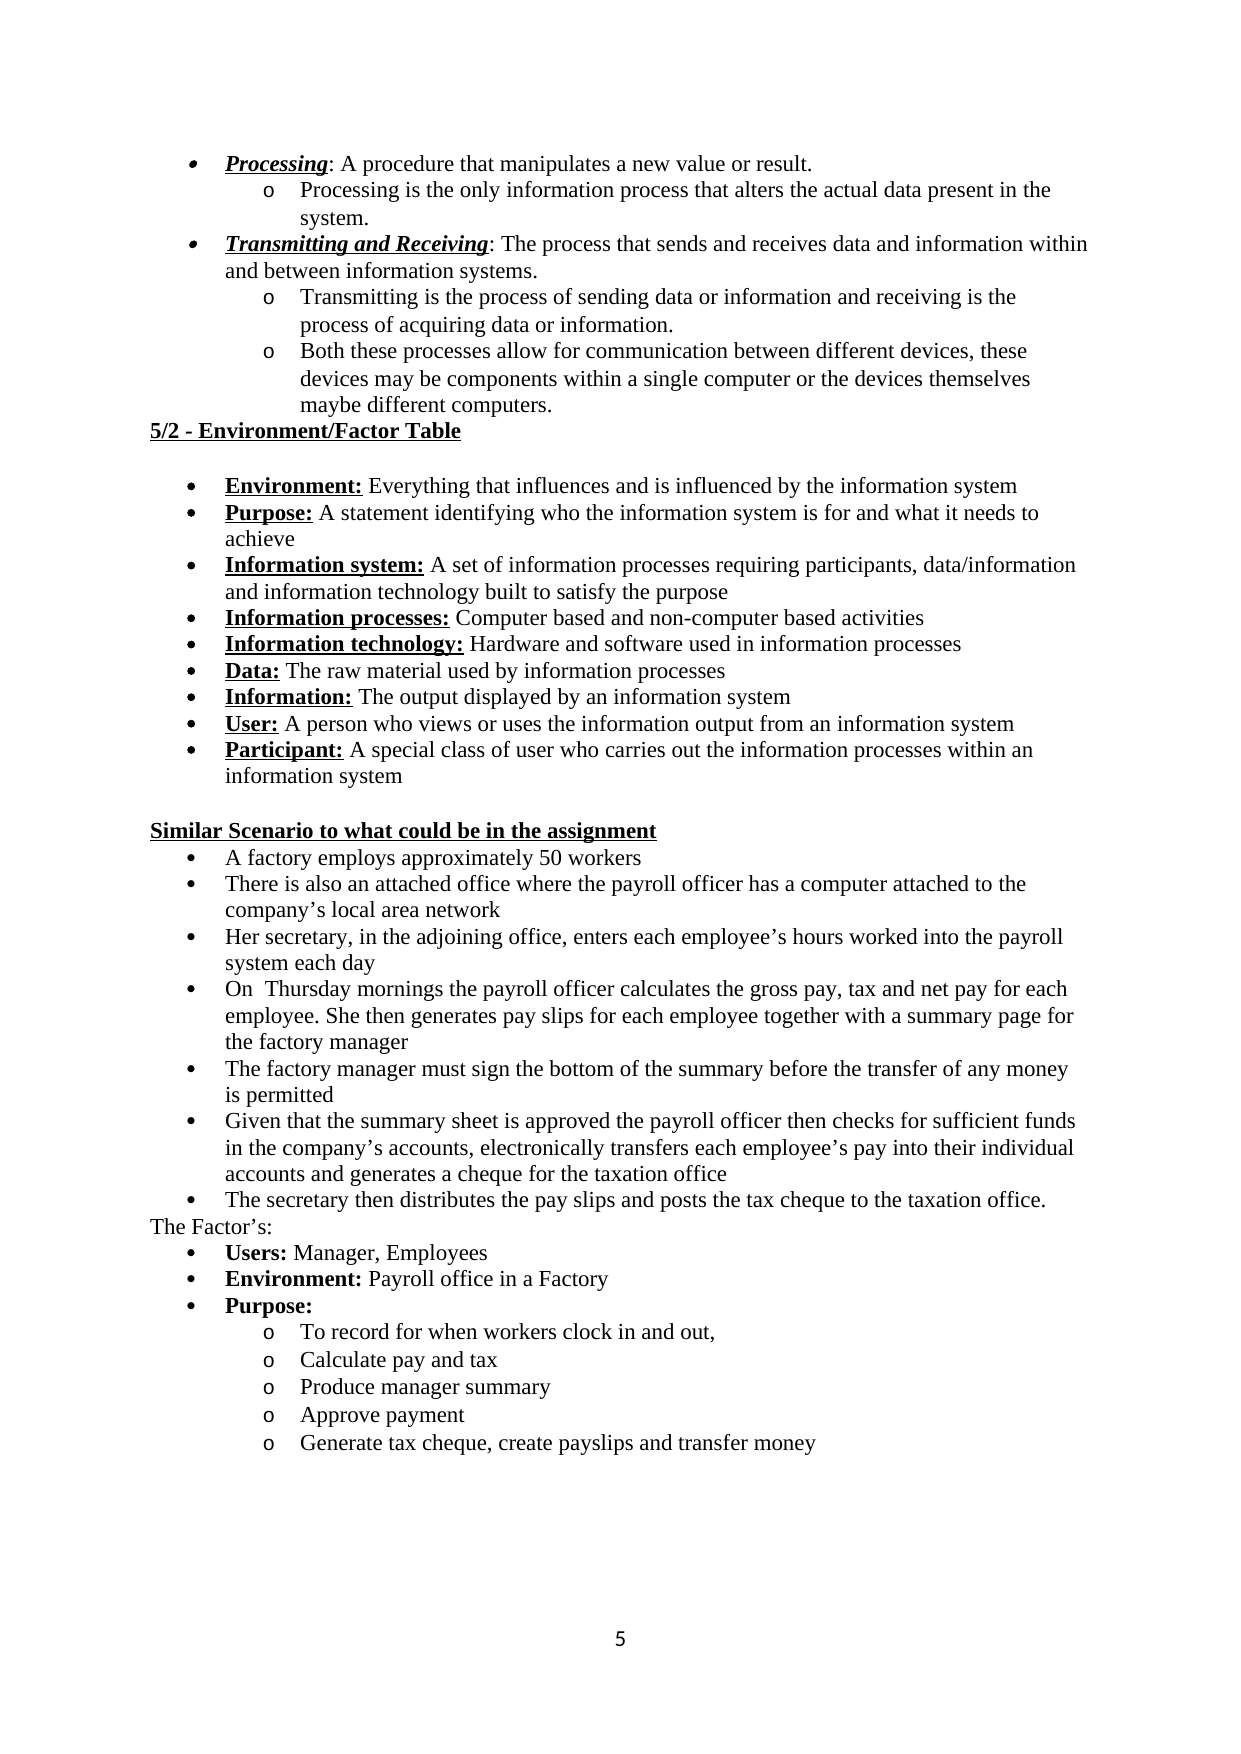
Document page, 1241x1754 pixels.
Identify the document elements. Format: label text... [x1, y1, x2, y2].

list Information processes: Computer based and non-computer based activities [187, 604, 1090, 631]
list Environment: Payroll office in a Factory [187, 1265, 1090, 1292]
list On Thursday mornings the payroll officer calculates the gross pay, tax and net pay for each employee. She then generates pay slips for each employee together with a summary page for the factory manager [187, 976, 1090, 1054]
list Environment: Everything that influences and is influenced by the information system [187, 472, 1090, 499]
list Calculate pay and tax [262, 1346, 1090, 1373]
list Her secretary, in the adjoining office, enters each employee’s hours worked into the payroll system each day [187, 923, 1090, 976]
list Transmitting is the process of sending data or information and receiving is the process of acquiring data or information. [262, 283, 1090, 337]
text Similar Scenario to what could be in the assignment [150, 817, 1090, 844]
list Processing is the only information process that alters the actual data present in the system. [262, 176, 1090, 230]
list Processing: A procedure that manipulates a new value or result. [187, 150, 1090, 176]
list The factory manager must sign the bottom of the summary before the transfer of any money is permitted [187, 1054, 1090, 1107]
list Data: The raw material used by information processes [187, 657, 1090, 683]
list A factory employs approximately 50 workers [187, 844, 1090, 870]
list Given that the summary sheet is approved the payroll officer then checks for sufficient funds in the company’s accounts, electronically transfers each employee’s pay into their individual accounts and generates a cheque for the taxation office [187, 1107, 1090, 1186]
list Produce manager summary [262, 1373, 1090, 1401]
list Information technology: Hardware and software used in information processes [187, 631, 1090, 657]
list Purpose: [187, 1292, 1090, 1318]
list Users: Manager, Employees [187, 1239, 1090, 1265]
list Transmitting and Receiving: The process that sends and receives data and information within and between information systems. [187, 230, 1090, 283]
list Approve payment [262, 1401, 1090, 1428]
list Participant: A special class of user who carries out the information processes within an information system [187, 736, 1090, 789]
list User: A person who views or uses the information output from an information system [187, 709, 1090, 736]
list Generate tax cheque, create payslips and transfer money [262, 1428, 1090, 1456]
list The secretary then distributes the pay slips and posts the tax cheque to the taxation office. [187, 1186, 1090, 1213]
list There is also an attached office where the payroll officer has a computer attached to the company’s local area network [187, 870, 1090, 923]
list Both these processes allow for communication between different devices, these devices may be components within a single computer or the devices themselves maybe different computers. [262, 337, 1090, 417]
text 5/2 - Environment/Factor Table [150, 417, 1090, 444]
list To record for when workers clock in and out, [262, 1318, 1090, 1346]
list Purpose: A statement identifying who the information system is for and what it needs to achieve [187, 499, 1090, 551]
list Information: The output displayed by an information system [187, 683, 1090, 709]
list Information system: A set of information processes requiring participants, data/information and information technology built to satisfy the purpose [187, 551, 1090, 604]
text The Factor’s: [150, 1213, 1090, 1239]
